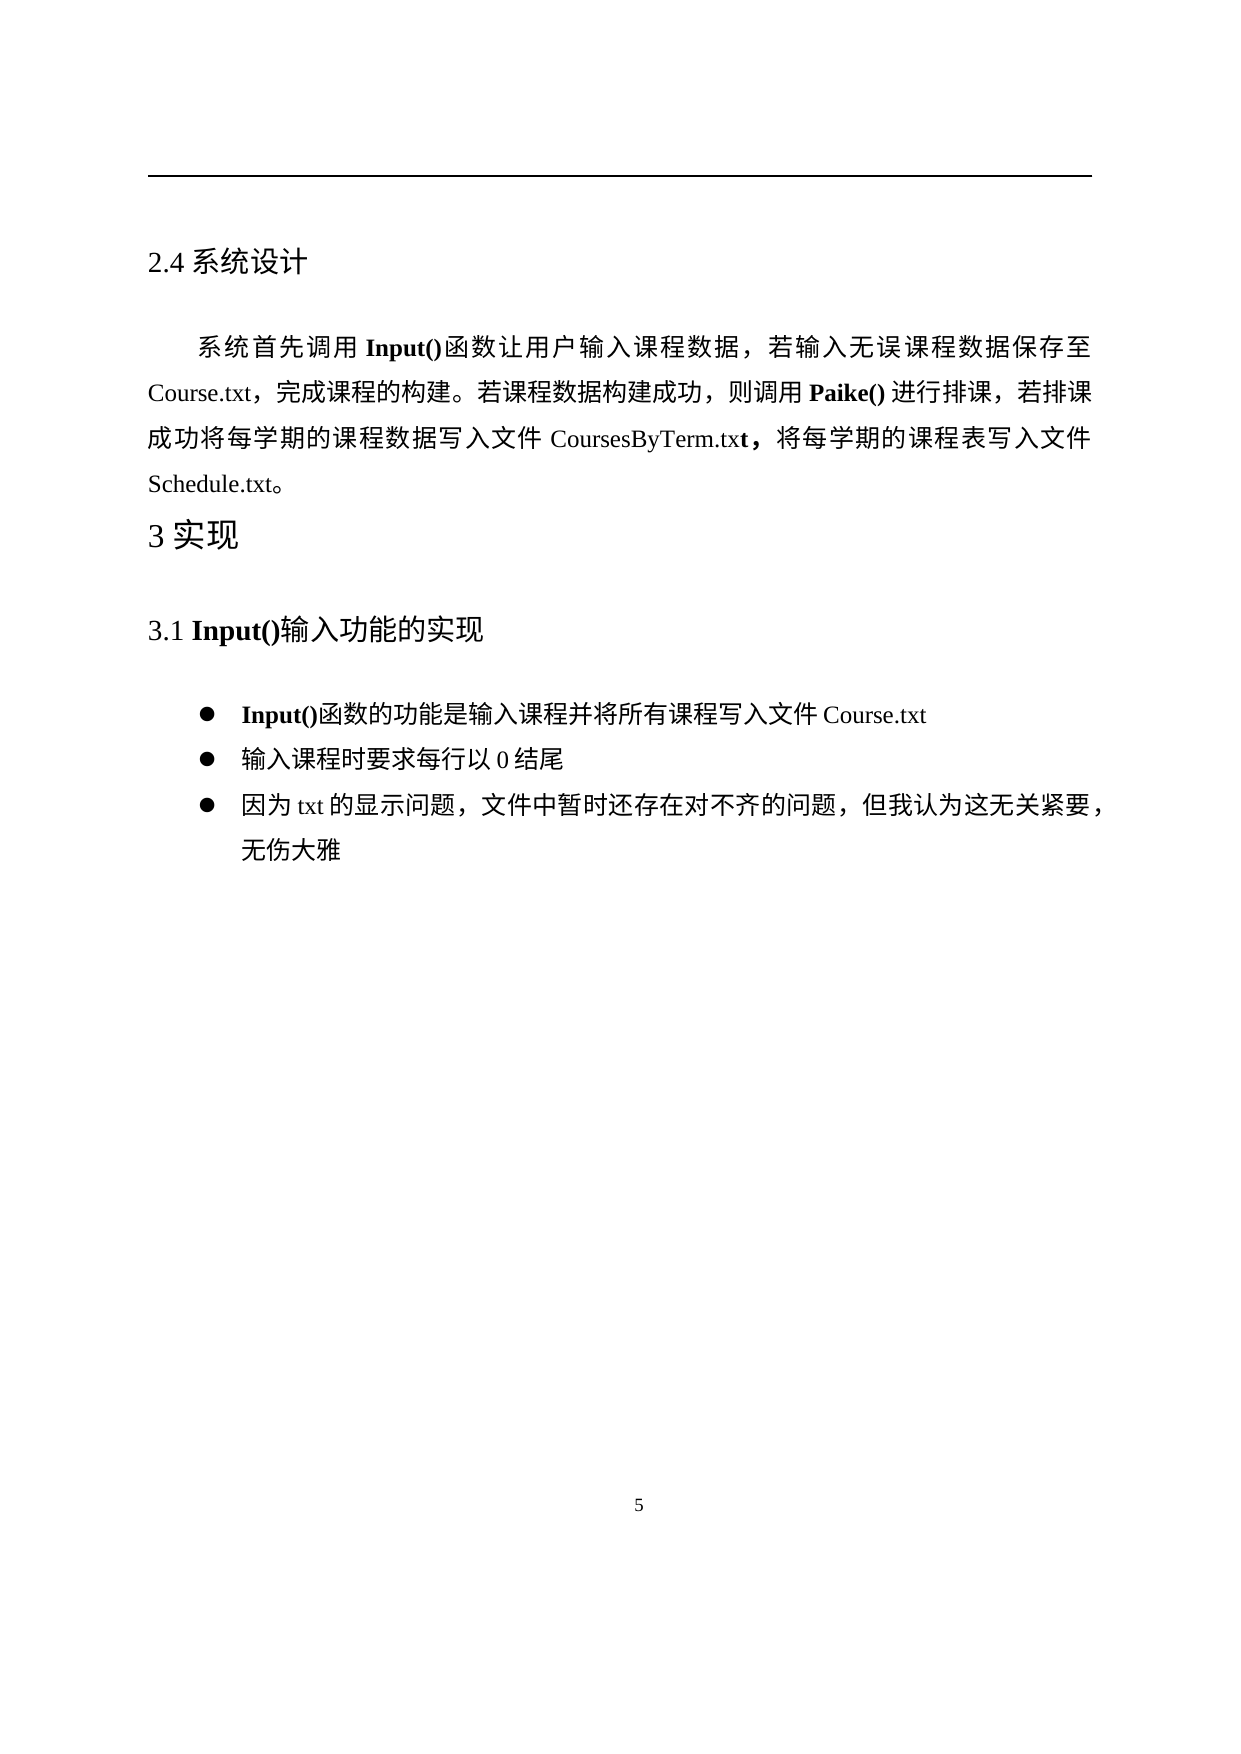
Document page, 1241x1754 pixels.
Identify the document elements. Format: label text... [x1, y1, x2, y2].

list Input()函数的功能是输入课程并将所有课程写入文件Course.txt [198, 694, 1092, 731]
subtitle 3 实现 [148, 509, 1092, 557]
list 输入课程时要求每行以0结尾 [198, 740, 1092, 776]
list 因为txt的显示问题，文件中暂时还存在对不齐的问题，但我认为这无关紧要，无伤大雅 [198, 785, 1092, 867]
subtitle 2.4 系统设计 [148, 239, 1092, 281]
subtitle 3.1 Input()输入功能的实现 [148, 606, 1092, 648]
text 系统首先调用Input()函数让用户输入课程数据，若输入无误课程数据保存至Course.txt，完成课程的构建。若课程数据构建成功，则调用Paike() 进行排课，若排课成功将每学期的课程数据写入文件CoursesByTerm.txt，将每学期的课程表写入文件Schedule.txt。 [148, 327, 1092, 500]
